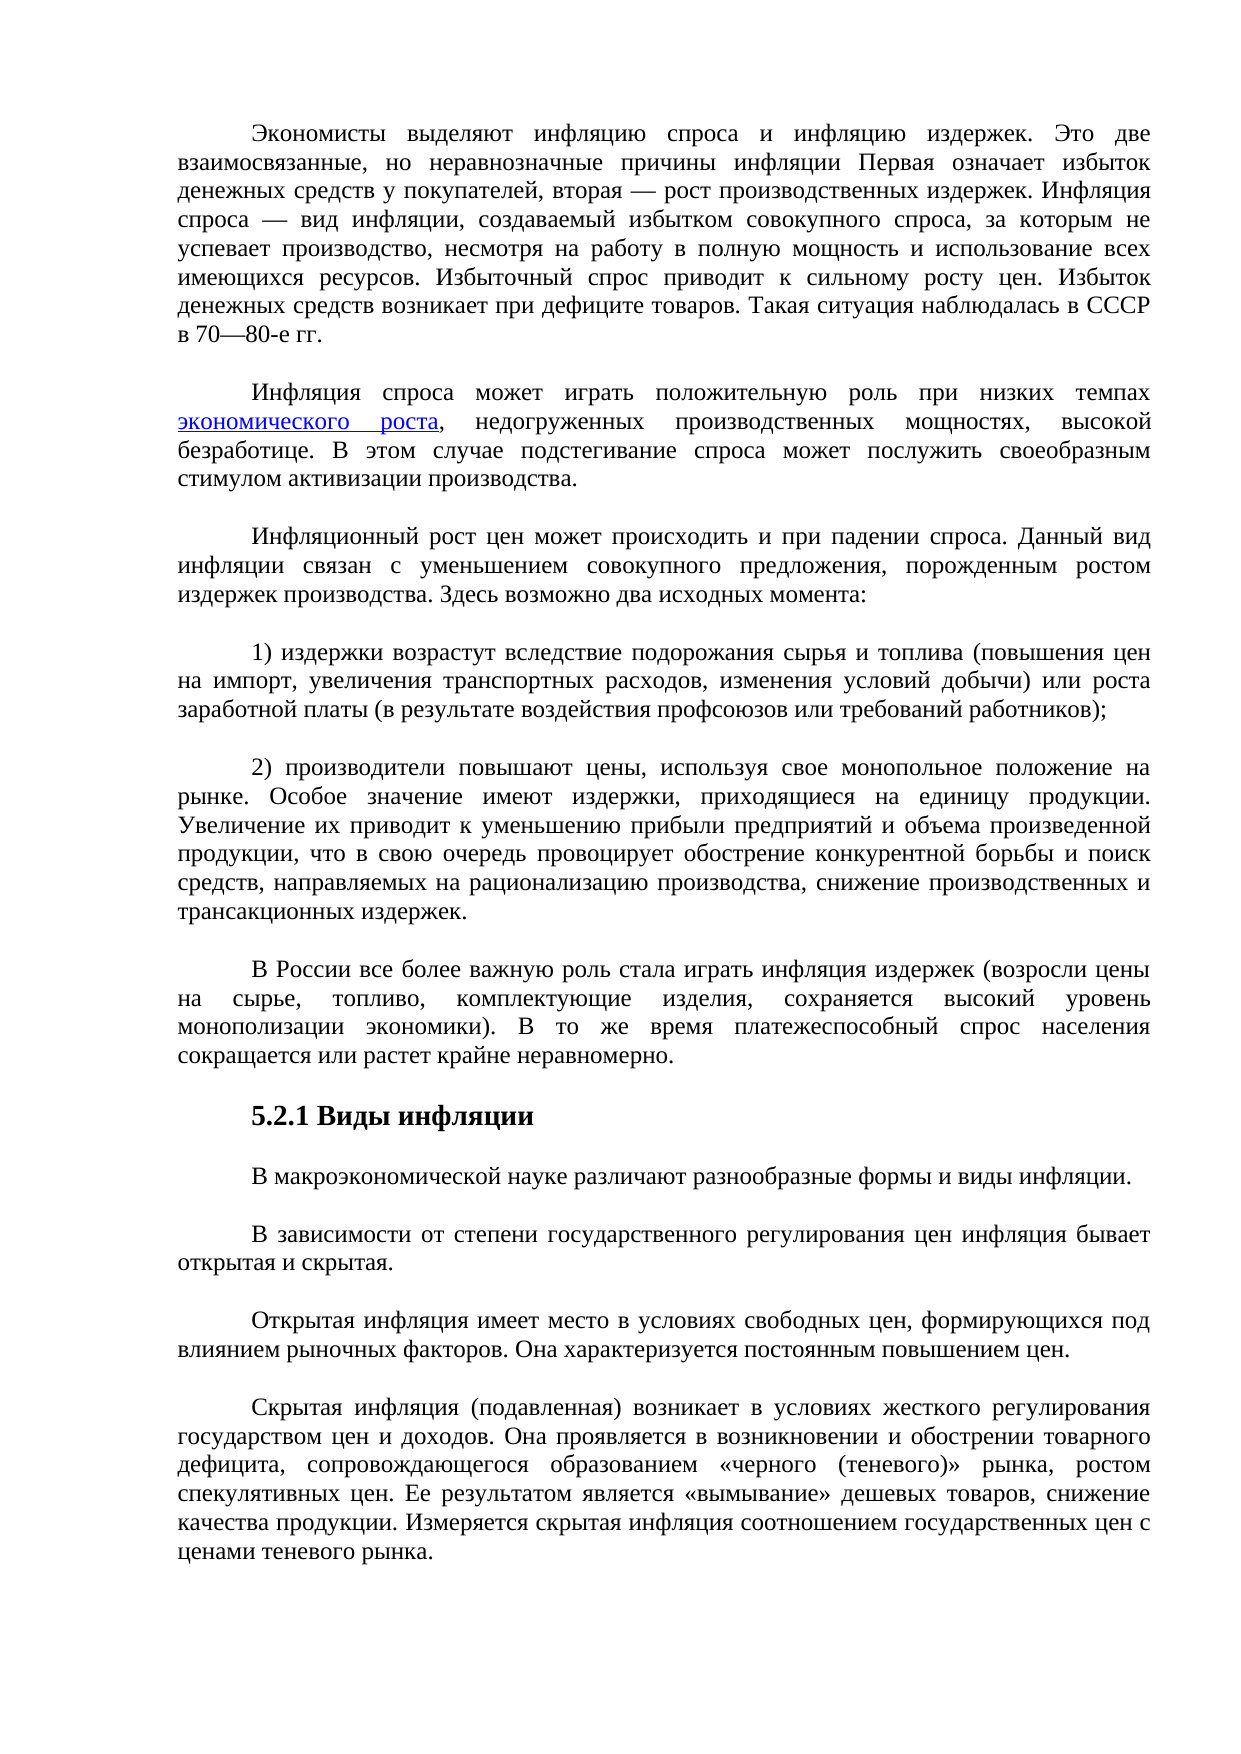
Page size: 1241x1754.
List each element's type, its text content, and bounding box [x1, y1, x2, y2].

text Открытая инфляция имеет место в условиях свободных цен, формирующихся под влиянием рыночных факторов. Она характеризуется постоянным повышением цен. [177, 1305, 1152, 1363]
text Инфляционный рост цен может происходить и при падении спроса. Данный вид инфляции связан с уменьшением совокупного предложения, порожденным ростом издержек производства. Здесь возможно два исходных момента: [177, 521, 1152, 608]
text В макроэкономической науке различают разнообразные формы и виды инфляции. [177, 1161, 1152, 1189]
text В зависимости от степени государственного регулирования цен инфляция бывает открытая и скрытая. [177, 1219, 1152, 1276]
text 5.2.1 Виды инфляции [177, 1098, 1152, 1132]
text Экономисты выделяют инфляцию спроса и инфляцию издержек. Это две взаимосвязанные, но неравнозначные причины инфляции Первая означает избыток денежных средств у покупателей, вторая — рост производственных издержек. Инфляция спроса — вид инфляции, создаваемый избытком совокупного спроса, за которым не успевает производство, несмотря на работу в полную мощность и использование всех имеющихся ресурсов. Избыточный спрос приводит к сильному росту цен. Избыток денежных средств возникает при дефиците товаров. Такая ситуация наблюдалась в СССР в 70—80-е гг. [177, 118, 1152, 348]
text Инфляция спроса может играть положительную роль при низких темпах экономического роста, недогруженных производственных мощностях, высокой безработице. В этом случае подстегивание спроса может послужить своеобразным стимулом активизации производства. [177, 377, 1152, 492]
text В России все более важную роль стала играть инфляция издержек (возросли цены нa сырье, топливо, комплектующие изделия, сохраняется высокий уровень монополизации экономики). В то же время платежеспособный спрос населения сокращается или растет крайне неравномерно. [177, 954, 1152, 1069]
text 2) производители повышают цены, используя свое монопольное положение на рынке. Особое значение имеют издержки, приходящиеся на единицу продукции. Увеличение их приводит к уменьшению прибыли предприятий и объема произведенной продукции, что в свою очередь провоцирует обострение конкурентной борьбы и поиск средств, направляемых на рационализацию производства, снижение производственных и трансакционных издержек. [177, 752, 1152, 925]
text Скрытая инфляция (подавленная) возникает в условиях жесткого регулирования государством цен и доходов. Она проявляется в возникновении и обострении товарного дефицита, сопровождающегося образованием «черного (теневого)» рынка, ростом спекулятивных цен. Ее результатом является «вымывание» дешевых товаров, снижение качества продукции. Измеряется скрытая инфляция соотношением государственных цен с ценами теневого рынка. [177, 1392, 1152, 1564]
text 1) издержки возрастут вследствие подорожания сырья и топлива (повышения цен на импорт, увеличения транспортных расходов, изменения условий добычи) или роста заработной платы (в результате воздействия профсоюзов или требований работников); [177, 637, 1152, 723]
